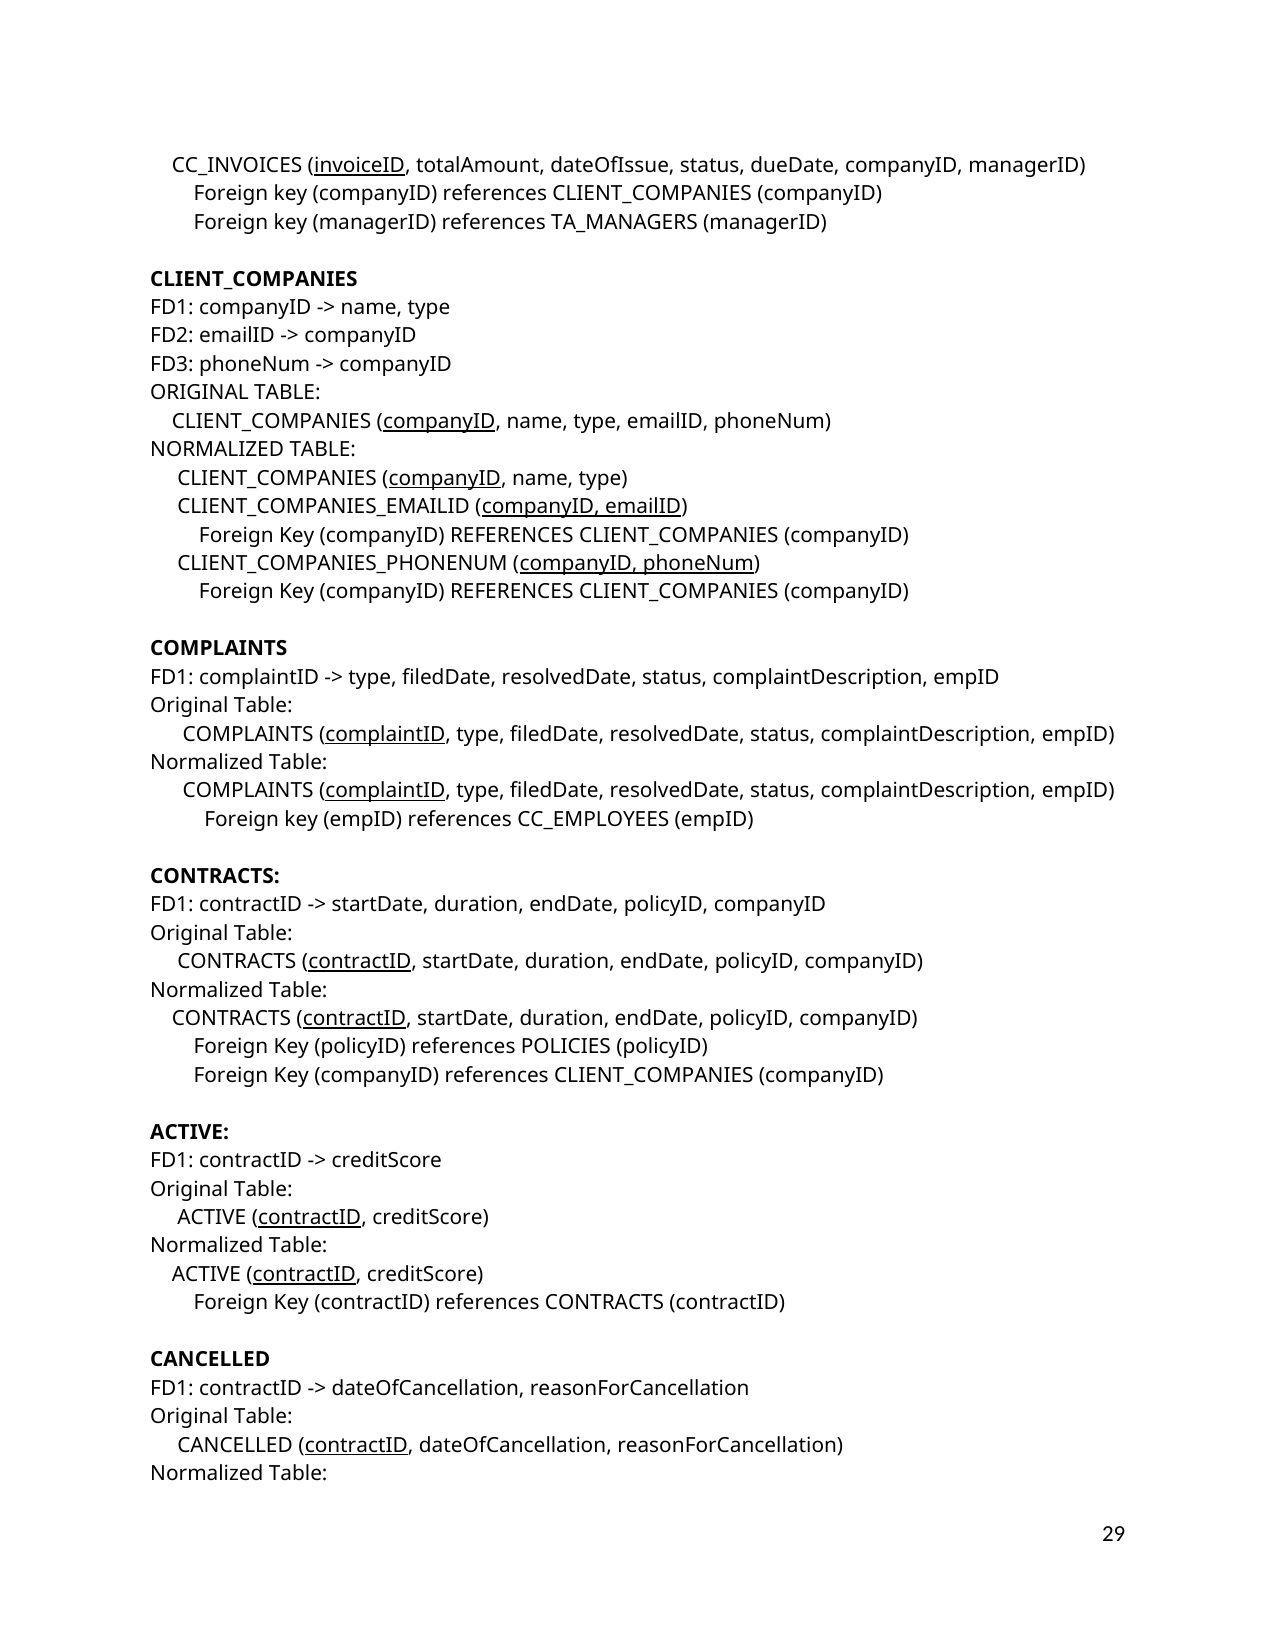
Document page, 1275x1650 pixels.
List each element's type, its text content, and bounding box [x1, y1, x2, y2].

text Original Table: [150, 1174, 1125, 1202]
text CC_INVOICES (invoiceID, totalAmount, dateOfIssue, status, dueDate, companyID, managerID) Foreign key (companyID) references CLIENT_COMPANIES (companyID) Foreign key (managerID) references TA_MANAGERS (managerID) [150, 150, 1125, 235]
text Normalized Table: [150, 1231, 1125, 1259]
text COMPLAINTS [150, 633, 1125, 662]
text NORMALIZED TABLE: [150, 434, 1125, 463]
text CONTRACTS (contractID, startDate, duration, endDate, policyID, companyID) [150, 946, 1125, 975]
text CLIENT_COMPANIES_EMAILID (companyID, emailID) [150, 491, 1125, 520]
text ORIGINAL TABLE: [150, 377, 1125, 406]
text FD1: contractID -> dateOfCancellation, reasonForCancellation [150, 1373, 1125, 1401]
text CLIENT_COMPANIES_PHONENUM (companyID, phoneNum) [150, 548, 1125, 577]
text FD1: companyID -> name, type [150, 292, 1125, 321]
text CLIENT_COMPANIES (companyID, name, type) [150, 463, 1125, 491]
text CLIENT_COMPANIES (companyID, name, type, emailID, phoneNum) [150, 406, 1125, 434]
text Normalized Table: [150, 747, 1125, 776]
text FD1: contractID -> creditScore [150, 1145, 1125, 1174]
text Original Table: CANCELLED (contractID, dateOfCancellation, reasonForCancellation) Normalized Table: [150, 1401, 1125, 1487]
text ACTIVE (contractID, creditScore) Foreign Key (contractID) references CONTRACTS (contractID) [150, 1259, 1125, 1316]
text Original Table: [150, 690, 1125, 719]
text Foreign key (empID) references CC_EMPLOYEES (empID) [150, 804, 1125, 832]
text CANCELLED [150, 1344, 1125, 1373]
text FD1: complaintID -> type, filedDate, resolvedDate, status, complaintDescription, empID [150, 662, 1125, 690]
text FD2: emailID -> companyID [150, 321, 1125, 349]
text COMPLAINTS (complaintID, type, filedDate, resolvedDate, status, complaintDescription, empID) [150, 719, 1125, 747]
text ACTIVE (contractID, creditScore) [150, 1202, 1125, 1231]
text COMPLAINTS (complaintID, type, filedDate, resolvedDate, status, complaintDescription, empID) [150, 776, 1125, 804]
text Foreign Key (companyID) REFERENCES CLIENT_COMPANIES (companyID) [150, 520, 1125, 548]
text CONTRACTS (contractID, startDate, duration, endDate, policyID, companyID) Foreign Key (policyID) references POLICIES (policyID) Foreign Key (companyID) references CLIENT_COMPANIES (companyID) [150, 1003, 1125, 1088]
text Foreign Key (companyID) REFERENCES CLIENT_COMPANIES (companyID) [150, 577, 1125, 605]
text CLIENT_COMPANIES [150, 264, 1125, 292]
text ACTIVE: [150, 1117, 1125, 1145]
text CONTRACTS: [150, 861, 1125, 889]
text FD1: contractID -> startDate, duration, endDate, policyID, companyID [150, 889, 1125, 918]
text FD3: phoneNum -> companyID [150, 349, 1125, 377]
text Original Table: [150, 918, 1125, 946]
text Normalized Table: [150, 975, 1125, 1003]
